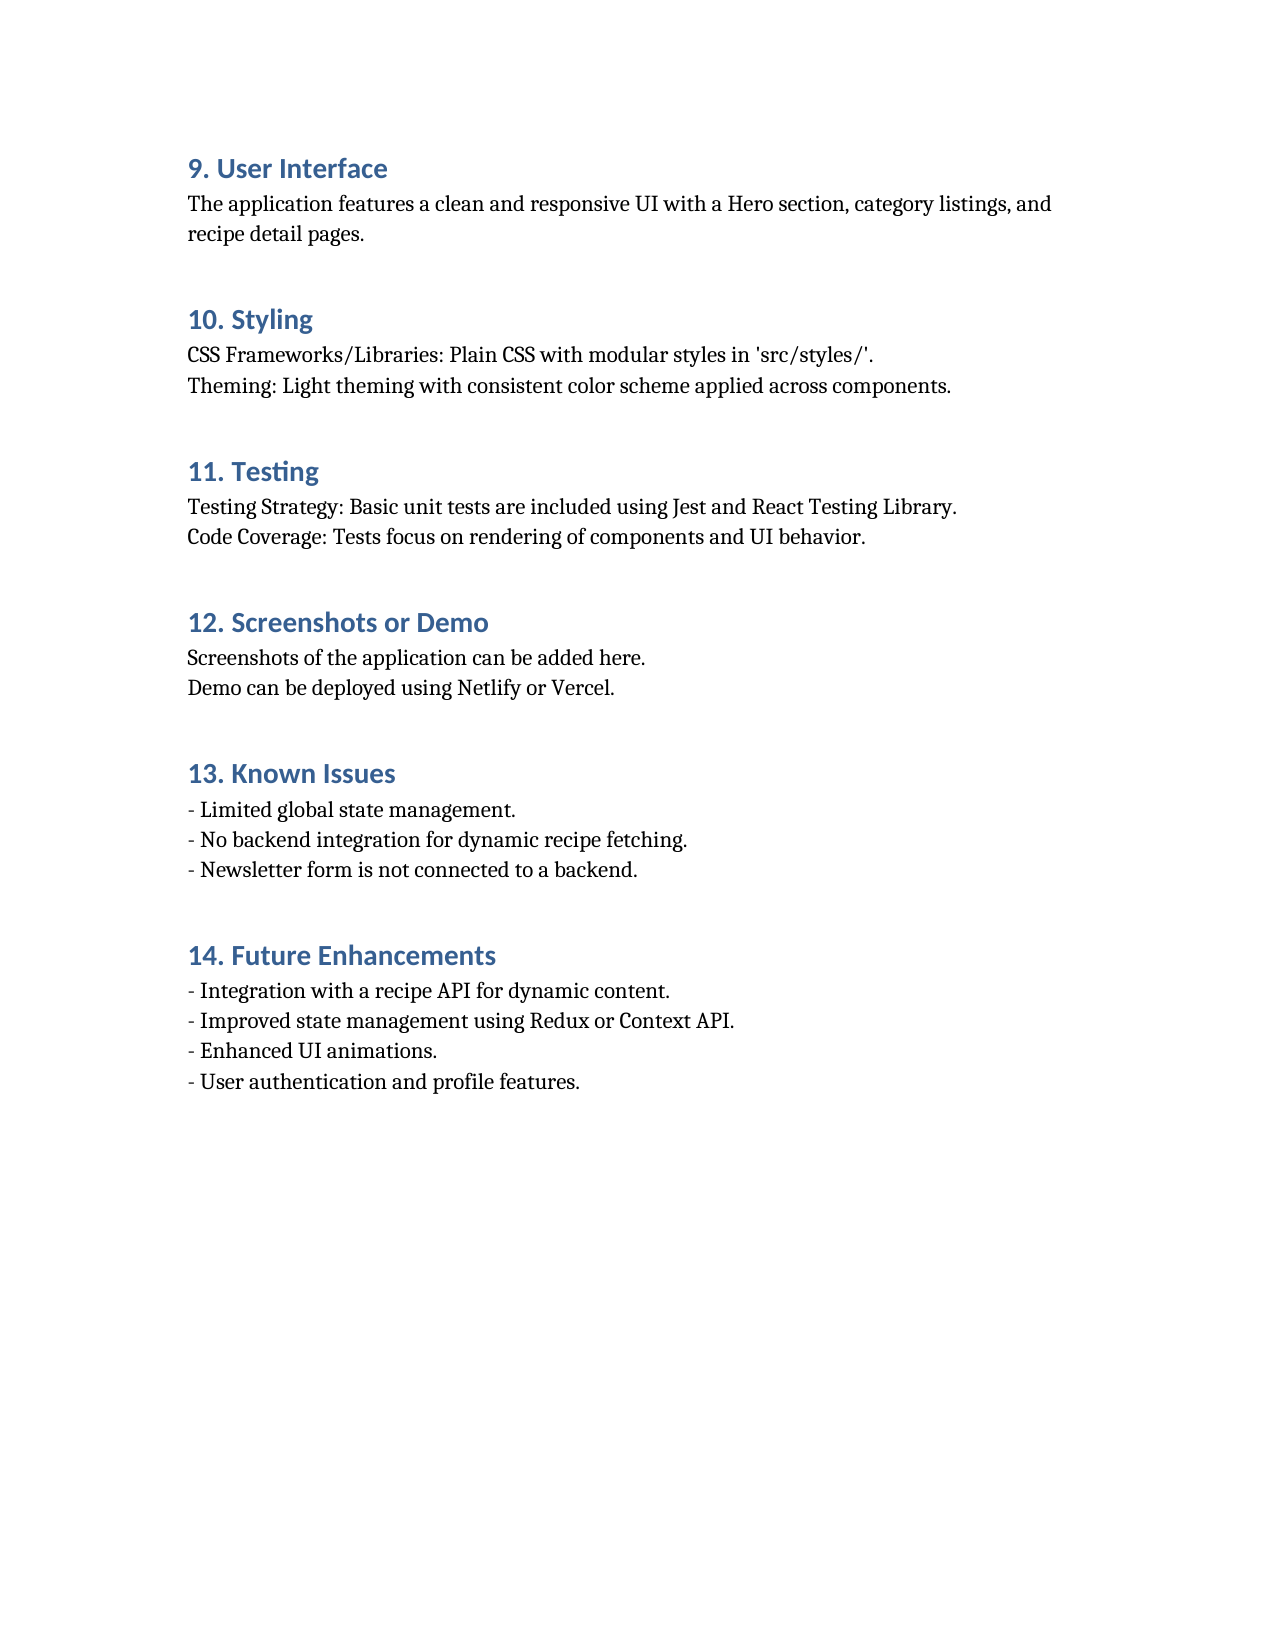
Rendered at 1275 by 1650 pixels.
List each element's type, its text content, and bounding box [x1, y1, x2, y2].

subtitle 13. Known Issues [187, 755, 1087, 791]
text The application features a clean and responsive UI with a Hero section, category listings, and recipe detail pages. [187, 191, 1087, 247]
subtitle 10. Styling [187, 301, 1087, 337]
text Screenshots of the application can be added here. Demo can be deployed using Netlify or Vercel. [187, 645, 1087, 702]
subtitle 9. User Interface [187, 150, 1087, 186]
text CSS Frameworks/Libraries: Plain CSS with modular styles in 'src/styles/'. Theming: Light theming with consistent color scheme applied across components. [187, 342, 1087, 399]
subtitle 14. Future Enhancements [187, 937, 1087, 973]
subtitle 12. Screenshots or Demo [187, 604, 1087, 640]
text - Limited global state management. - No backend integration for dynamic recipe fetching. - Newsletter form is not connected to a backend. [187, 796, 1087, 883]
subtitle 11. Testing [187, 453, 1087, 488]
text Testing Strategy: Basic unit tests are included using Jest and React Testing Library. Code Coverage: Tests focus on rendering of components and UI behavior. [187, 494, 1087, 550]
text - Integration with a recipe API for dynamic content. - Improved state management using Redux or Context API. - Enhanced UI animations. - User authentication and profile features. [187, 978, 1087, 1095]
